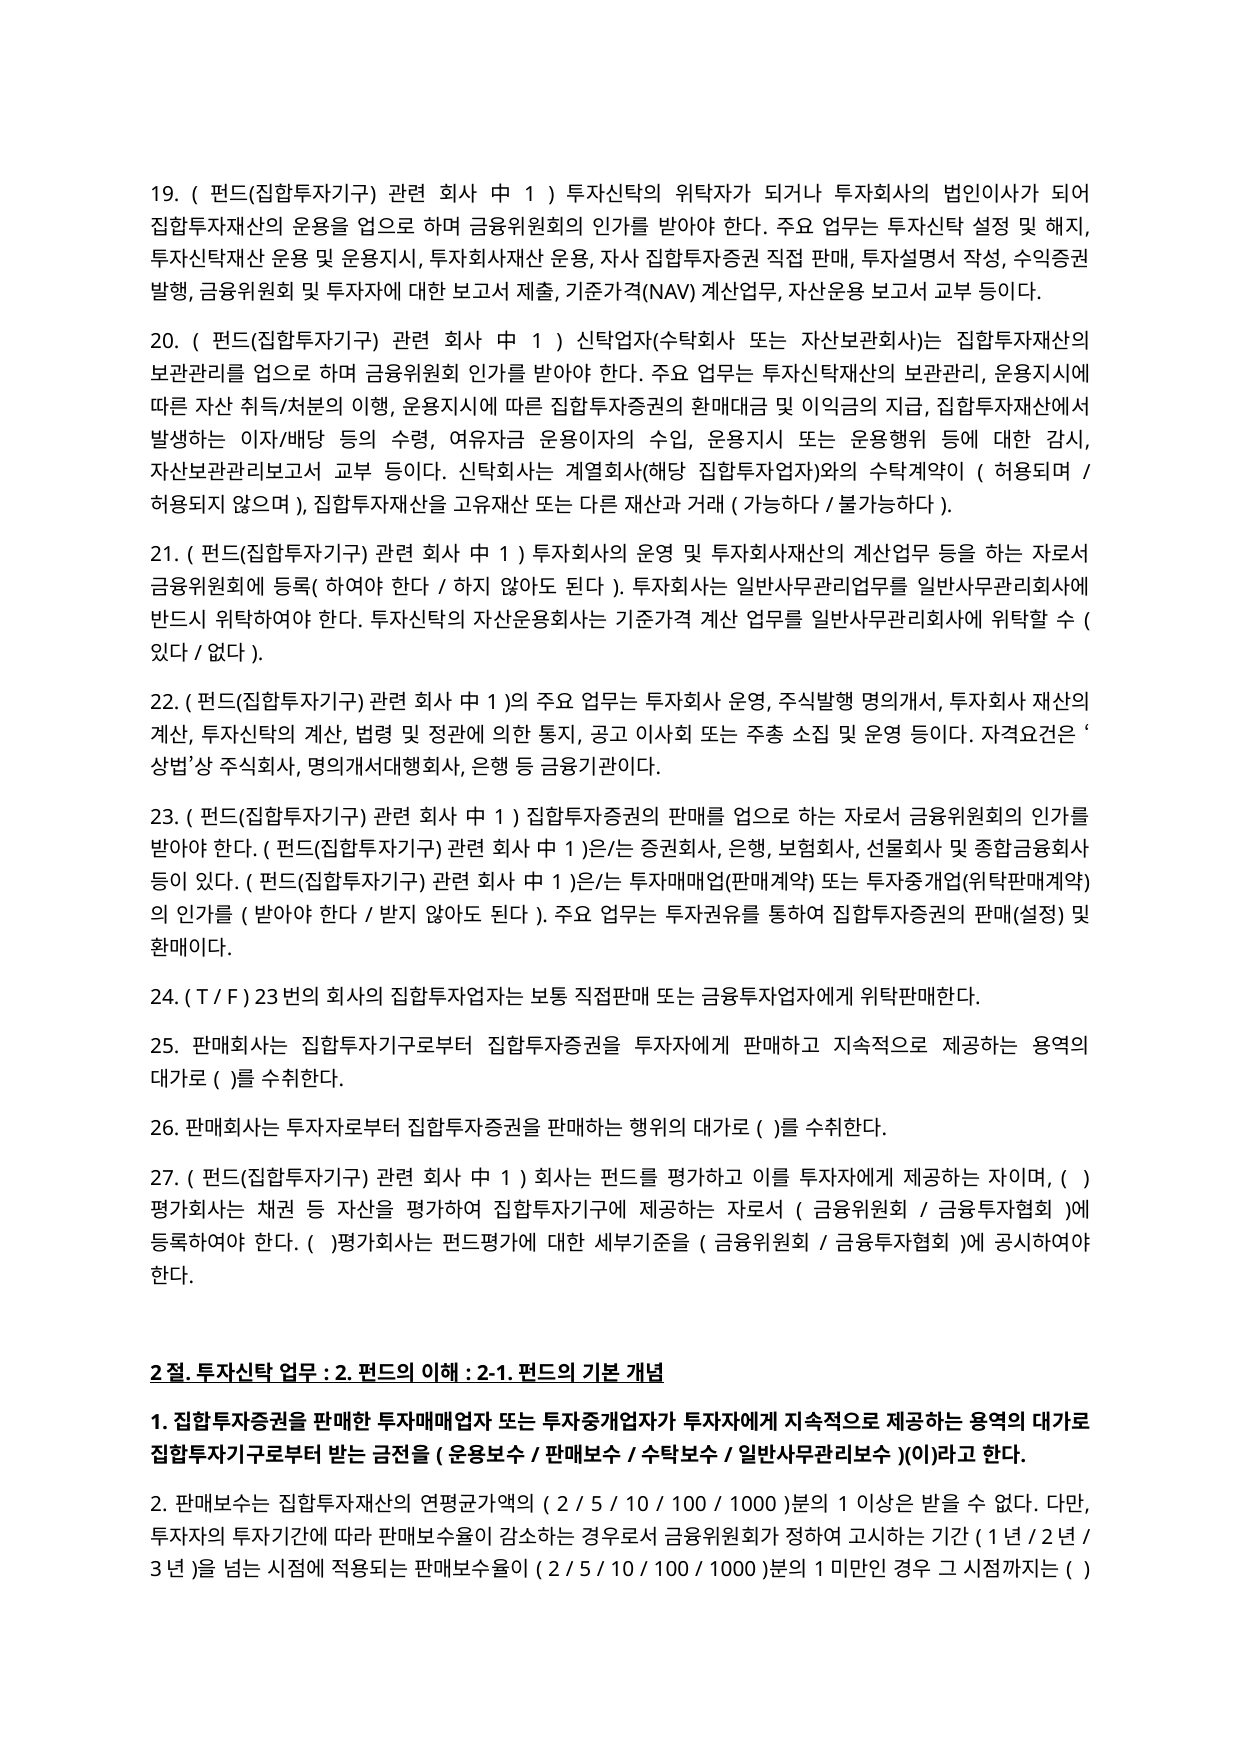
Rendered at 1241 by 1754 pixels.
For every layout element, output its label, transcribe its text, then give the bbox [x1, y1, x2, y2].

text 1. 집합투자증권을 판매한 투자매매업자 또는 투자중개업자가 투자자에게 지속적으로 제공하는 용역의 대가로 집합투자기구로부터 받는 금전을 ( 운용보수 / 판매보수 / 수탁보수 / 일반사무관리보수 )(이)라고 한다. [150, 1405, 1090, 1468]
text 26. 판매회사는 투자자로부터 집합투자증권을 판매하는 행위의 대가로 ( )를 수취한다. [150, 1112, 1090, 1142]
text 2절. 투자신탁 업무 : 2. 펀드의 이해 : 2-1. 펀드의 기본 개념 [150, 1356, 1090, 1386]
text 19. ( 펀드(집합투자기구) 관련 회사 中 1 ) 투자신탁의 위탁자가 되거나 투자회사의 법인이사가 되어 집합투자재산의 운용을 업으로 하며 금융위원회의 인가를 받아야 한다. 주요 업무는 투자신탁 설정 및 해지, 투자신탁재산 운용 및 운용지시, 투자회사재산 운용, 자사 집합투자증권 직접 판매, 투자설명서 작성, 수익증권 발행, 금융위원회 및 투자자에 대한 보고서 제출, 기준가격(NAV) 계산업무, 자산운용 보고서 교부 등이다. [150, 177, 1090, 306]
text 27. ( 펀드(집합투자기구) 관련 회사 中 1 ) 회사는 펀드를 평가하고 이를 투자자에게 제공하는 자이며, ( )평가회사는 채권 등 자산을 평가하여 집합투자기구에 제공하는 자로서 ( 금융위원회 / 금융투자협회 )에 등록하여야 한다. ( )평가회사는 펀드평가에 대한 세부기준을 ( 금융위원회 / 금융투자협회 )에 공시하여야 한다. [150, 1161, 1090, 1289]
text 21. ( 펀드(집합투자기구) 관련 회사 中 1 ) 투자회사의 운영 및 투자회사재산의 계산업무 등을 하는 자로서 금융위원회에 등록( 하여야 한다 / 하지 않아도 된다 ). 투자회사는 일반사무관리업무를 일반사무관리회사에 반드시 위탁하여야 한다. 투자신탁의 자산운용회사는 기준가격 계산 업무를 일반사무관리회사에 위탁할 수 ( 있다 / 없다 ). [150, 538, 1090, 666]
text 24. ( T / F ) 23번의 회사의 집합투자업자는 보통 직접판매 또는 금융투자업자에게 위탁판매한다. [150, 980, 1090, 1010]
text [150, 1487, 1090, 1583]
text 22. ( 펀드(집합투자기구) 관련 회사 中 1 )의 주요 업무는 투자회사 운영, 주식발행 명의개서, 투자회사 재산의 계산, 투자신탁의 계산, 법령 및 정관에 의한 통지, 공고 이사회 또는 주총 소집 및 운영 등이다. 자격요건은 ‘상법’상 주식회사, 명의개서대행회사, 은행 등 금융기관이다. [150, 685, 1090, 781]
text 20. ( 펀드(집합투자기구) 관련 회사 中 1 ) 신탁업자(수탁회사 또는 자산보관회사)는 집합투자재산의 보관관리를 업으로 하며 금융위원회 인가를 받아야 한다. 주요 업무는 투자신탁재산의 보관관리, 운용지시에 따른 자산 취득/처분의 이행, 운용지시에 따른 집합투자증권의 환매대금 및 이익금의 지급, 집합투자재산에서 발생하는 이자/배당 등의 수령, 여유자금 운용이자의 수입, 운용지시 또는 운용행위 등에 대한 감시, 자산보관관리보고서 교부 등이다. 신탁회사는 계열회사(해당 집합투자업자)와의 수탁계약이 ( 허용되며 / 허용되지 않으며 ), 집합투자재산을 고유재산 또는 다른 재산과 거래 ( 가능하다 / 불가능하다 ). [150, 325, 1090, 518]
text 23. ( 펀드(집합투자기구) 관련 회사 中 1 ) 집합투자증권의 판매를 업으로 하는 자로서 금융위원회의 인가를 받아야 한다. ( 펀드(집합투자기구) 관련 회사 中 1 )은/는 증권회사, 은행, 보험회사, 선물회사 및 종합금융회사 등이 있다. ( 펀드(집합투자기구) 관련 회사 中 1 )은/는 투자매매업(판매계약) 또는 투자중개업(위탁판매계약)의 인가를 ( 받아야 한다 / 받지 않아도 된다 ). 주요 업무는 투자권유를 통하여 집합투자증권의 판매(설정) 및 환매이다. [150, 800, 1090, 961]
text 25. 판매회사는 집합투자기구로부터 집합투자증권을 투자자에게 판매하고 지속적으로 제공하는 용역의 대가로 ( )를 수취한다. [150, 1029, 1090, 1092]
